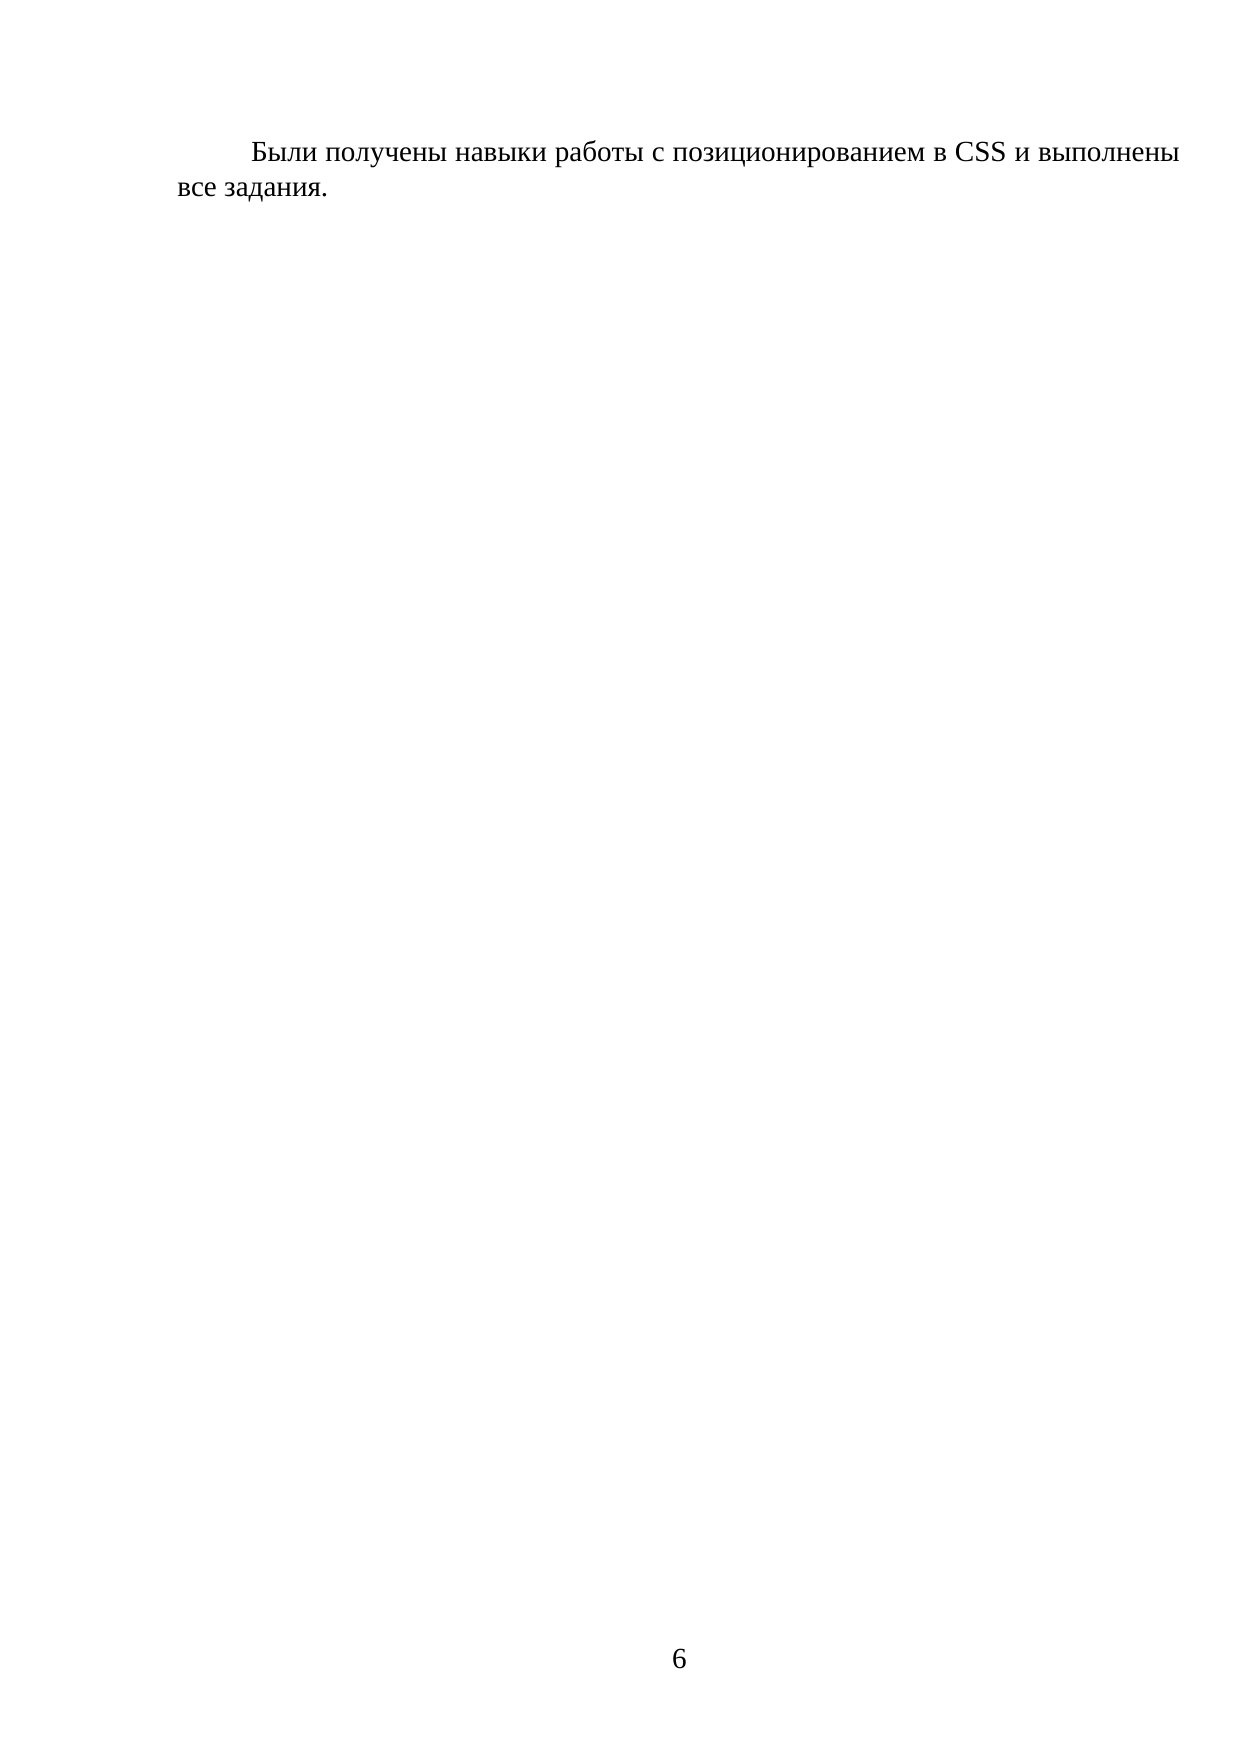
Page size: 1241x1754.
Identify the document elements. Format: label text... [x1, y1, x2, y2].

text Были получены навыки работы с позиционированием в CSS и выполнены все задания. [177, 133, 1181, 203]
